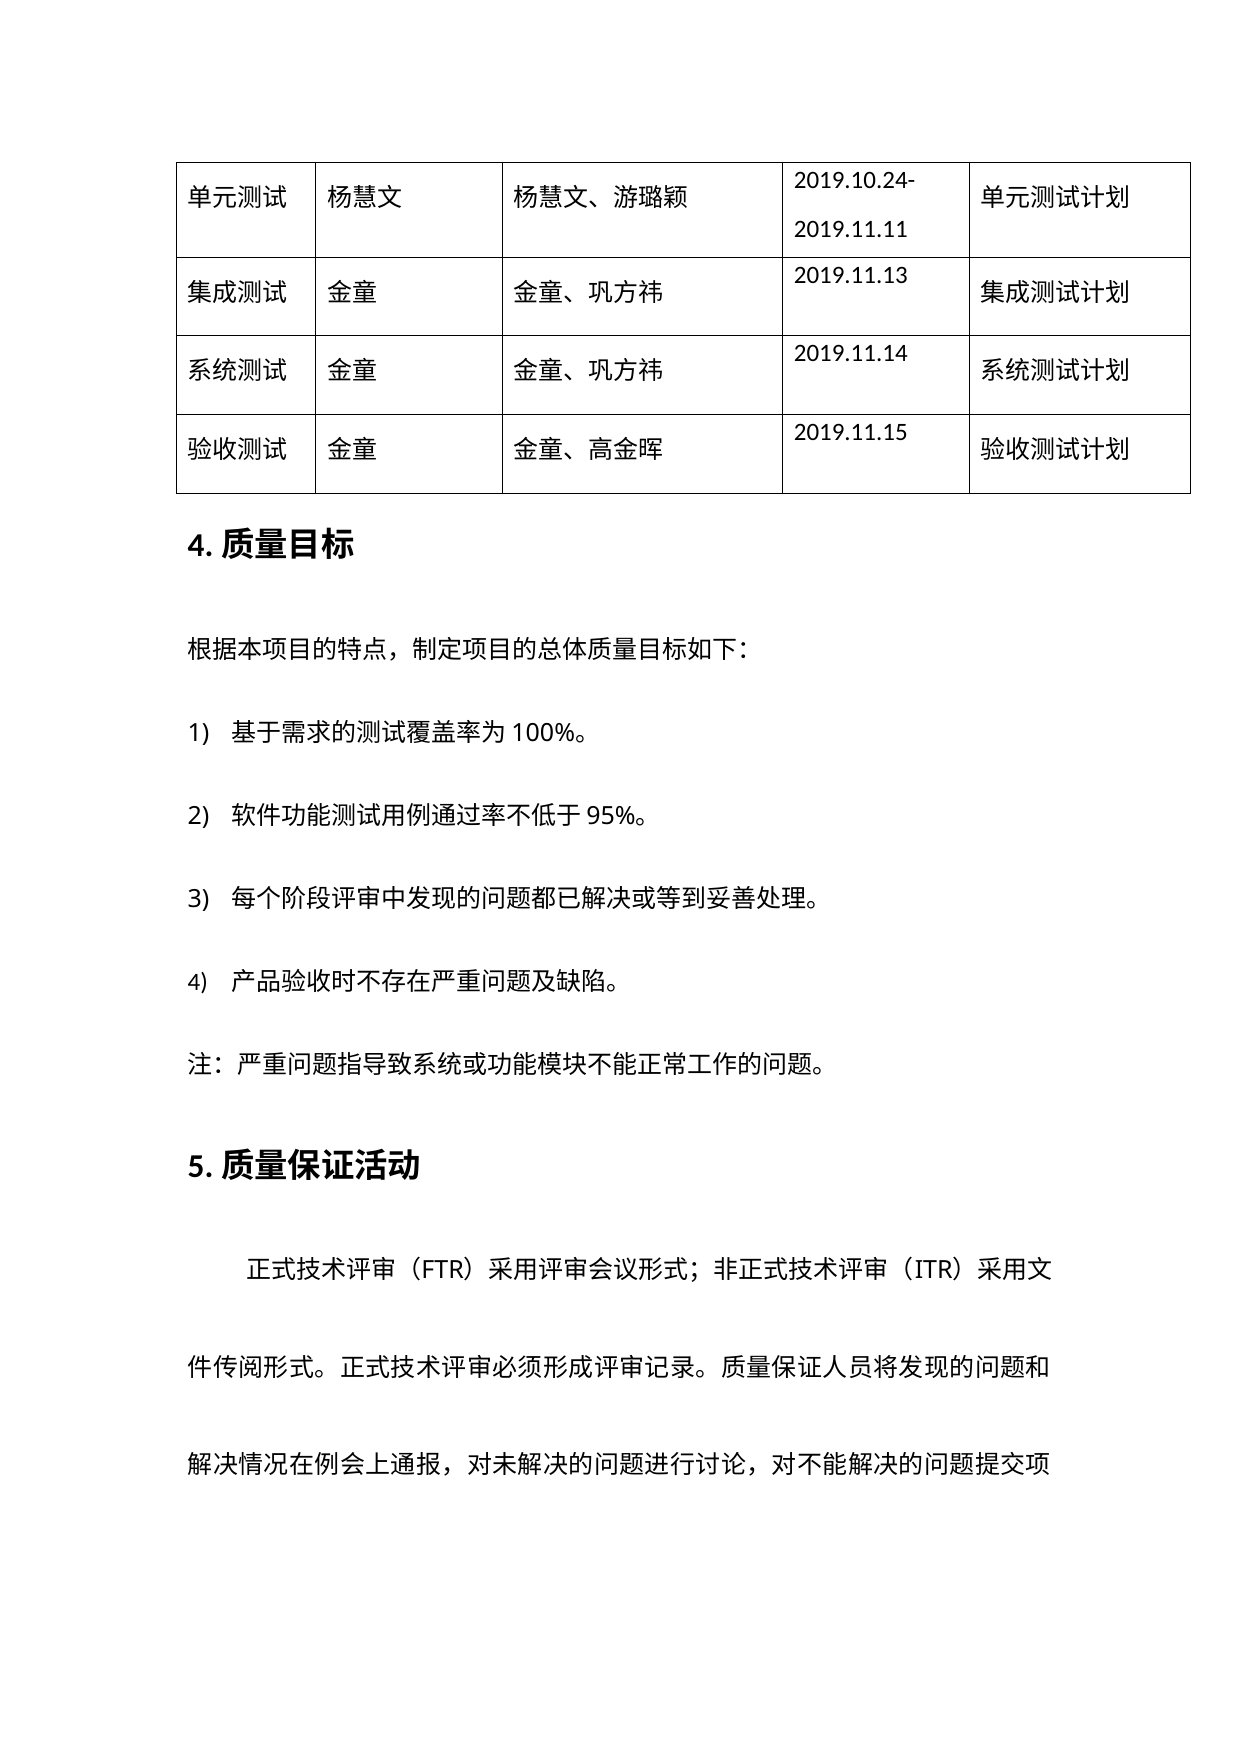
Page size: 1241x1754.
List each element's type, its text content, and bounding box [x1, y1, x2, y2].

list 软件功能测试用例通过率不低于95%。 [187, 781, 1053, 846]
table_cell 2019.11.13 [783, 258, 969, 335]
subtitle 5. 质量保证活动 [187, 1130, 1053, 1195]
table_cell 单元测试 [177, 163, 315, 257]
table_cell 金童 [316, 336, 502, 414]
table_cell 2019.11.15 [783, 415, 969, 492]
table_cell 2019.10.24-2019.11.11 [783, 163, 969, 257]
table_cell 集成测试计划 [970, 258, 1190, 335]
table_cell 金童 [316, 258, 502, 335]
subtitle 4. 质量目标 [187, 510, 1053, 575]
table_cell 金童 [316, 415, 502, 492]
list 产品验收时不存在严重问题及缺陷。 [187, 947, 1053, 1012]
table_cell 系统测试 [177, 336, 315, 414]
text 根据本项目的特点，制定项目的总体质量目标如下： [187, 615, 1053, 680]
table_cell 系统测试计划 [970, 336, 1190, 414]
list 基于需求的测试覆盖率为100%。 [187, 698, 1053, 763]
table_cell 单元测试计划 [970, 163, 1190, 257]
table_cell 验收测试 [177, 415, 315, 492]
table_cell 金童、高金晖 [503, 415, 782, 492]
table_cell 金童、巩方祎 [503, 258, 782, 335]
table_cell 杨慧文 [316, 163, 502, 257]
list 每个阶段评审中发现的问题都已解决或等到妥善处理。 [187, 864, 1053, 929]
table_cell 金童、巩方祎 [503, 336, 782, 414]
table_cell 验收测试计划 [970, 415, 1190, 492]
table_cell 集成测试 [177, 258, 315, 335]
table_cell 2019.11.14 [783, 336, 969, 414]
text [187, 1235, 1053, 1495]
table_cell 杨慧文、游璐颖 [503, 163, 782, 257]
text 注：严重问题指导致系统或功能模块不能正常工作的问题。 [187, 1031, 1053, 1096]
